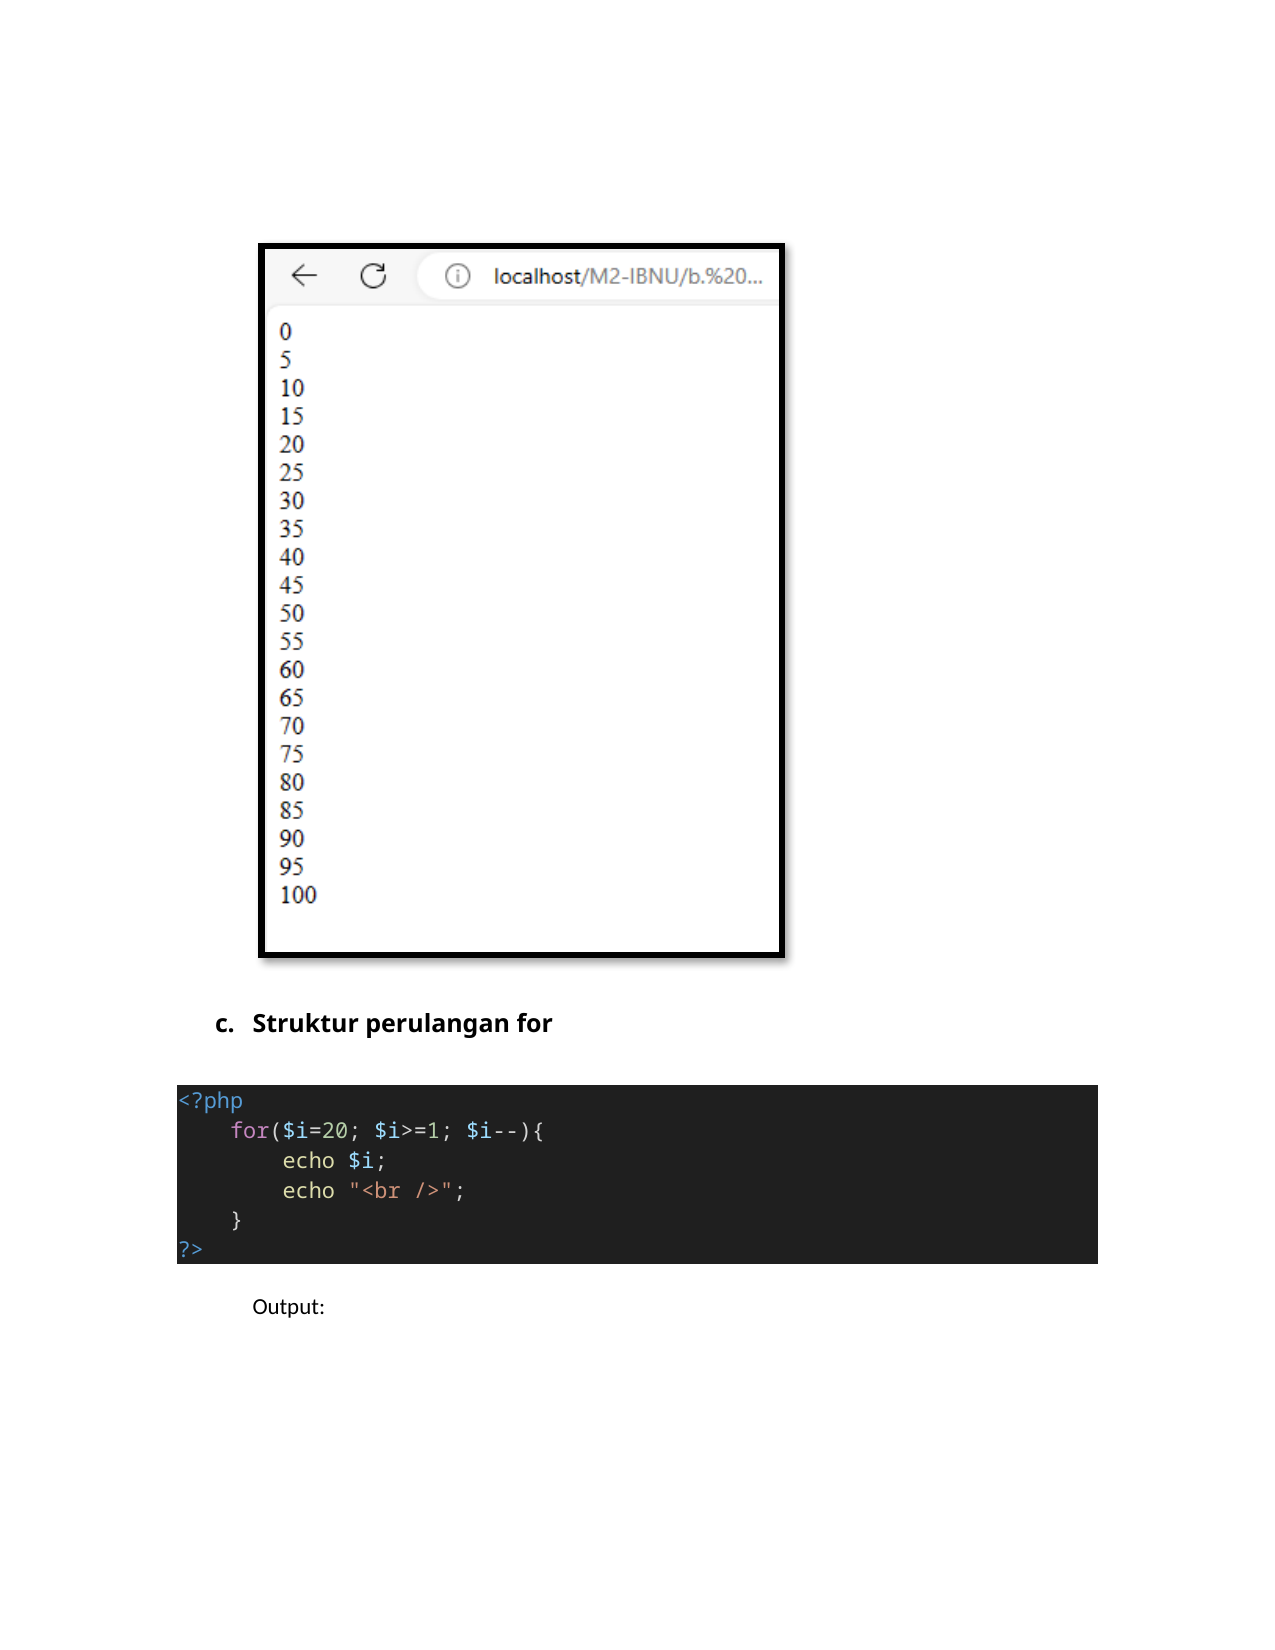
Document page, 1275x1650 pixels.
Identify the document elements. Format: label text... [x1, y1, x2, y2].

text echo "<br />"; [177, 1174, 1098, 1204]
text } [177, 1204, 1098, 1234]
list Output: [252, 1292, 1098, 1320]
text echo $i; [177, 1145, 1098, 1174]
text for($i=20; $i>=1; $i--){ [177, 1115, 1098, 1145]
text <?php [177, 1085, 1098, 1115]
text ?> [177, 1234, 1098, 1264]
subtitle Struktur perulangan for [215, 1006, 1098, 1040]
